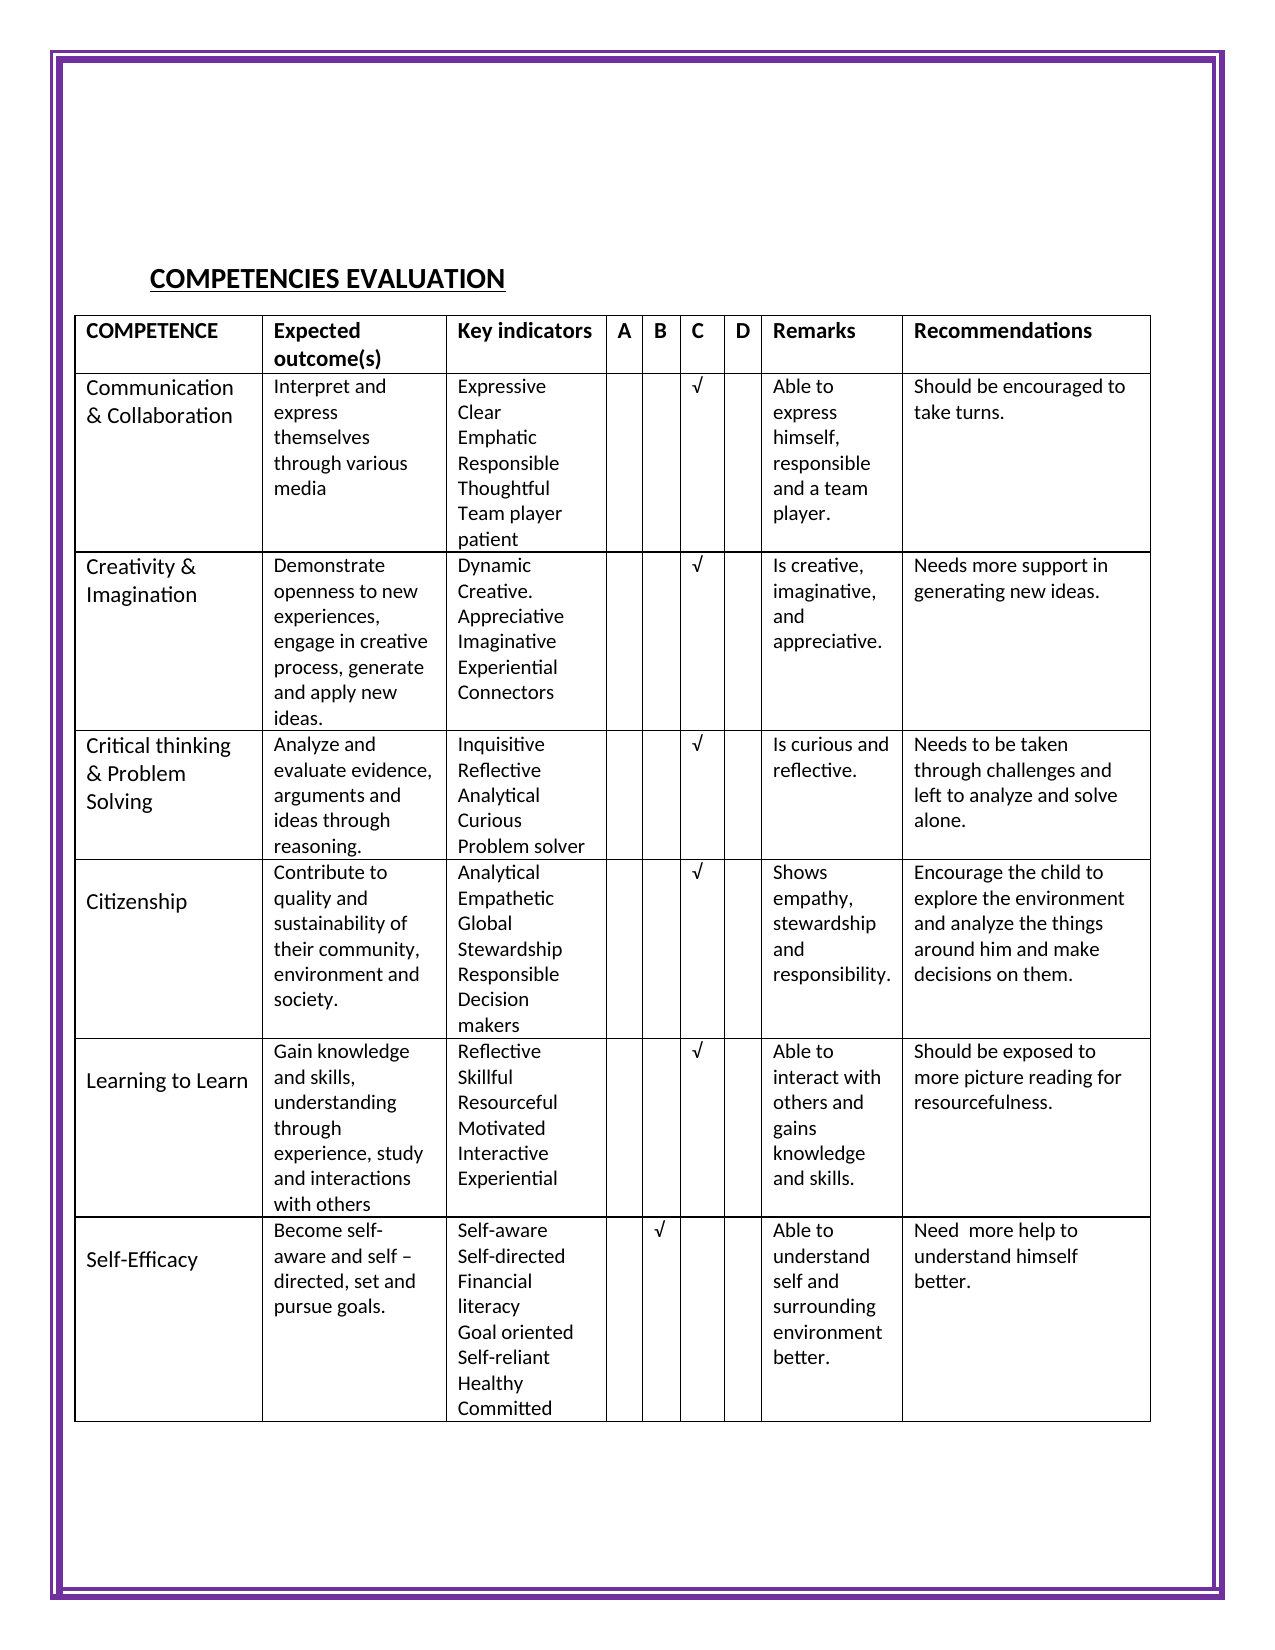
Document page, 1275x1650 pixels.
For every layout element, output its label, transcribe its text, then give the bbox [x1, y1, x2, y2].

table_cell Encourage the child to explore the environment and analyze the things around him and make decisions on them. [903, 860, 1150, 1037]
table_cell √ [681, 553, 724, 730]
table_cell Able to express himself, responsible and a team player. [762, 374, 902, 551]
table_cell √ [681, 860, 724, 1037]
table_cell Critical thinking & Problem Solving [76, 731, 262, 858]
table_cell √ [681, 1039, 724, 1216]
table_cell [607, 553, 642, 730]
table_header Key indicators [447, 316, 606, 372]
table_cell Interpret and express themselves through various media [263, 374, 446, 551]
table_cell Self-Efficacy [76, 1218, 262, 1421]
table_cell Become self-aware and self – directed, set and pursue goals. [263, 1218, 446, 1421]
table_cell Demonstrate openness to new experiences, engage in creative process, generate and apply new ideas. [263, 553, 446, 730]
table_cell Creativity & Imagination [76, 553, 262, 730]
table_cell Self-aware Self-directed Financial literacy Goal oriented Self-reliant Healthy Committed [447, 1218, 606, 1421]
text COMPETENCIES EVALUATION [150, 260, 1125, 296]
table_cell [643, 553, 680, 730]
table_cell Citizenship [76, 860, 262, 1037]
table_cell [725, 860, 761, 1037]
table_header Recommendations [903, 316, 1150, 372]
table_cell Able to understand self and surrounding environment better. [762, 1218, 902, 1421]
table_cell [607, 860, 642, 1037]
table_cell √ [643, 1218, 680, 1421]
table_header COMPETENCE [76, 316, 262, 372]
table_cell Gain knowledge and skills, understanding through experience, study and interactions with others [263, 1039, 446, 1216]
table_header A [607, 316, 642, 372]
table_cell Needs to be taken through challenges and left to analyze and solve alone. [903, 731, 1150, 858]
table_cell Analytical Empathetic Global Stewardship Responsible Decision makers [447, 860, 606, 1037]
table_cell [643, 1039, 680, 1216]
table_cell Analyze and evaluate evidence, arguments and ideas through reasoning. [263, 731, 446, 858]
table_cell [643, 860, 680, 1037]
table_header B [643, 316, 680, 372]
table_cell Contribute to quality and sustainability of their community, environment and society. [263, 860, 446, 1037]
table_cell Needs more support in generating new ideas. [903, 553, 1150, 730]
table_cell Should be encouraged to take turns. [903, 374, 1150, 551]
table_cell Reflective Skillful Resourceful Motivated Interactive Experiential [447, 1039, 606, 1216]
table_cell [643, 374, 680, 551]
table_header Remarks [762, 316, 902, 372]
table_cell [725, 1039, 761, 1216]
table_cell [725, 553, 761, 730]
table_cell √ [681, 731, 724, 858]
table_cell Communication & Collaboration [76, 374, 262, 551]
table_header C [681, 316, 724, 372]
table_cell Need more help to understand himself better. [903, 1218, 1150, 1421]
table_cell [607, 731, 642, 858]
table_cell Able to interact with others and gains knowledge and skills. [762, 1039, 902, 1216]
table_header D [725, 316, 761, 372]
table_cell [725, 374, 761, 551]
table_cell Should be exposed to more picture reading for resourcefulness. [903, 1039, 1150, 1216]
table_cell [607, 1039, 642, 1216]
table_cell Is curious and reflective. [762, 731, 902, 858]
table_cell [607, 374, 642, 551]
table_cell Learning to Learn [76, 1039, 262, 1216]
table_cell Inquisitive Reflective Analytical Curious Problem solver [447, 731, 606, 858]
table_cell Expressive Clear Emphatic Responsible Thoughtful Team player patient [447, 374, 606, 551]
table_header Expected outcome(s) [263, 316, 446, 372]
table_cell [643, 731, 680, 858]
table_cell Shows empathy, stewardship and responsibility. [762, 860, 902, 1037]
table_cell Dynamic Creative. Appreciative Imaginative Experiential Connectors [447, 553, 606, 730]
table_cell [725, 1218, 761, 1421]
table_cell Is creative, imaginative, and appreciative. [762, 553, 902, 730]
table_cell √ [681, 374, 724, 551]
table_cell [725, 731, 761, 858]
table_cell [607, 1218, 642, 1421]
table_cell [681, 1218, 724, 1421]
